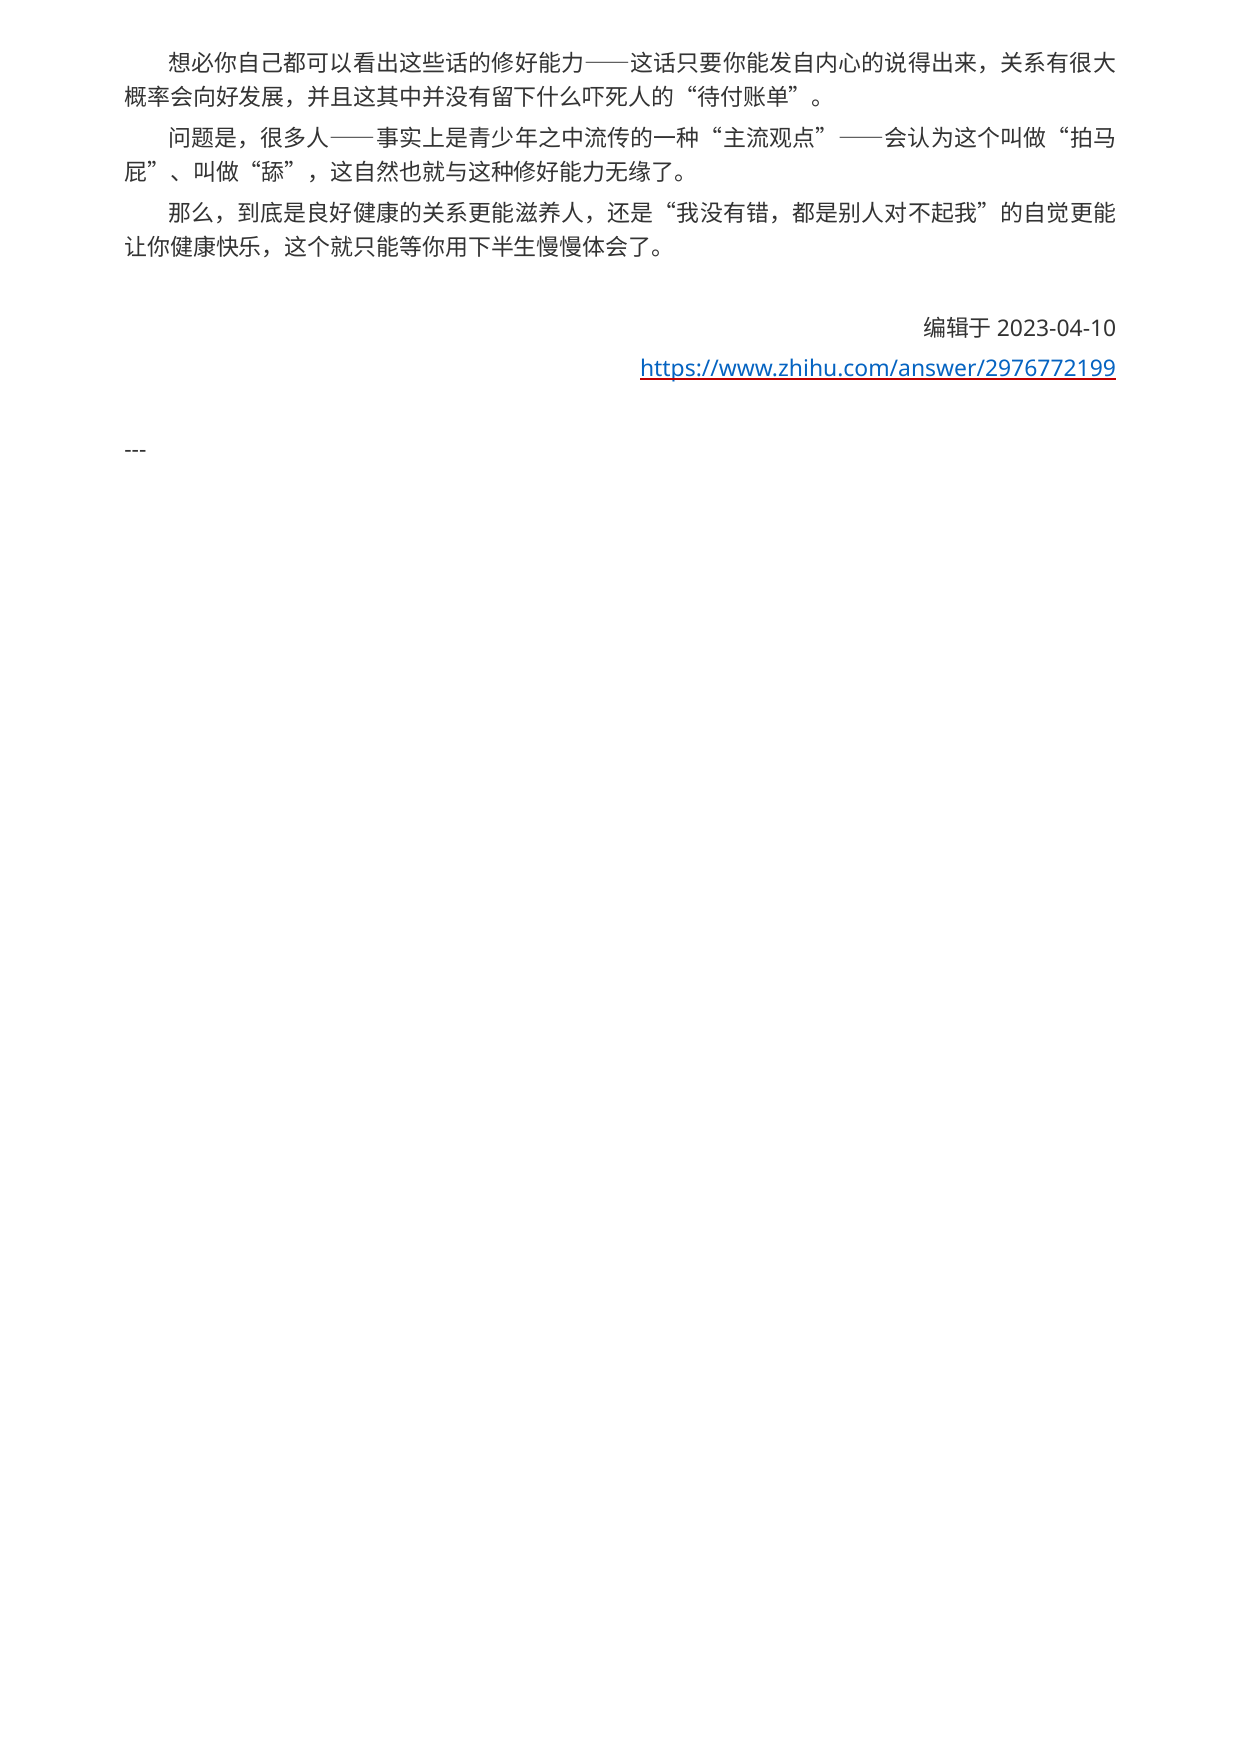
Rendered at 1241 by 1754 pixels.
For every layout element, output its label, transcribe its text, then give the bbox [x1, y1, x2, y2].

text 那么，到底是良好健康的关系更能滋养人，还是“我没有错，都是别人对不起我”的自觉更能让你健康快乐，这个就只能等你用下半生慢慢体会了。 [124, 194, 1116, 262]
text 问题是，很多人——事实上是青少年之中流传的一种“主流观点”——会认为这个叫做“拍马屁”、叫做“舔”，这自然也就与这种修好能力无缘了。 [124, 120, 1116, 188]
text --- [124, 432, 1116, 466]
text 编辑于 2023-04-10 [124, 310, 1116, 344]
text https://www.zhihu.com/answer/2976772199 [124, 351, 1116, 384]
text 想必你自己都可以看出这些话的修好能力——这话只要你能发自内心的说得出来，关系有很大概率会向好发展，并且这其中并没有留下什么吓死人的“待付账单”。 [124, 45, 1116, 113]
